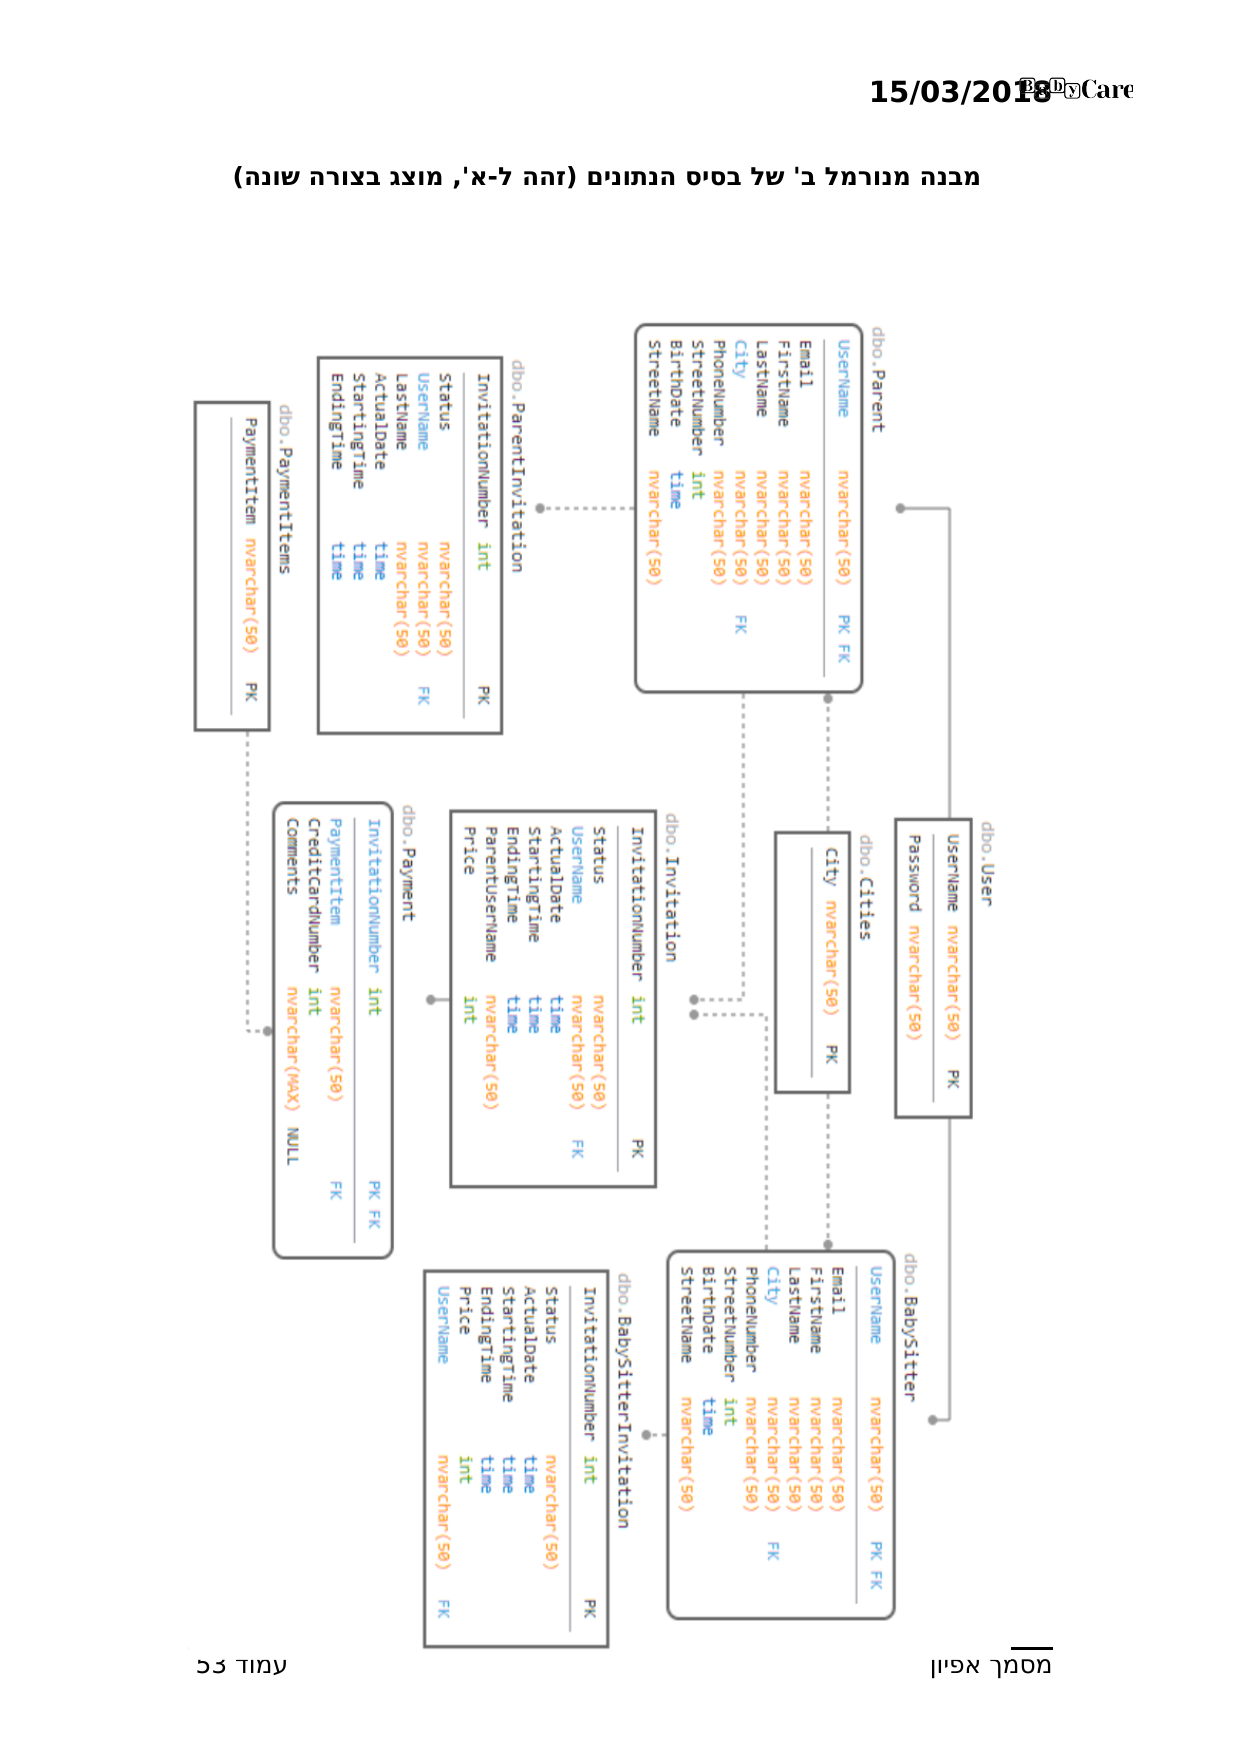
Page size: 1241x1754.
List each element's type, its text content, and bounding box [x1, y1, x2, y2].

picture [1004, 59, 1135, 116]
text מבנה מנורמל ב' של בסיס הנתונים (זהה ל-א', מוצג בצורה שונה) [187, 162, 982, 192]
picture [188, 308, 1011, 1659]
